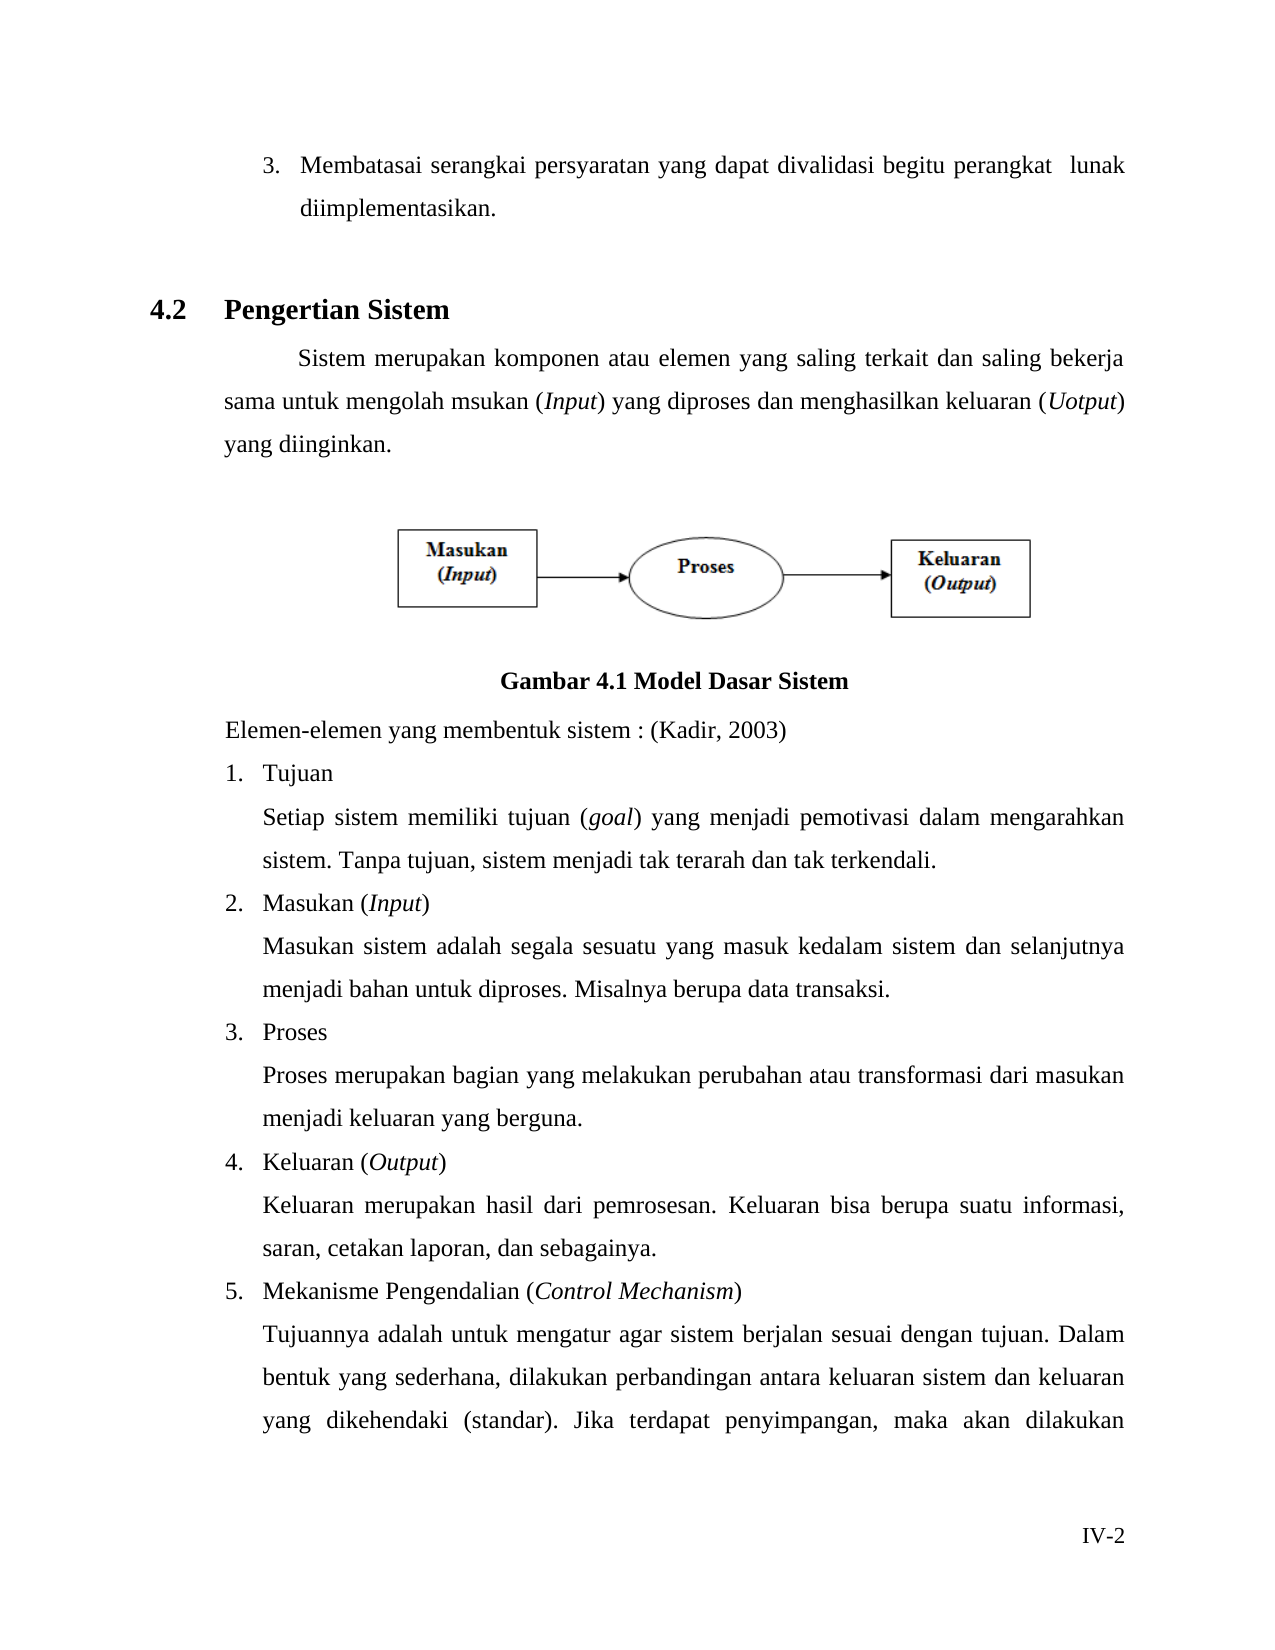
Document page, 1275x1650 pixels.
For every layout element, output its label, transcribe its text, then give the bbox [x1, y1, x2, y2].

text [262, 1319, 1125, 1434]
list Masukan (Input) [225, 888, 1125, 917]
list Pengertian Sistem [150, 292, 1125, 326]
text Keluaran merupakan hasil dari pemrosesan. Keluaran bisa berupa suatu informasi, saran, cetakan laporan, dan sebagainya. [262, 1190, 1125, 1262]
list Membatasai serangkai persyaratan yang dapat divalidasi begitu perangkat lunak diimplementasikan. [262, 150, 1125, 222]
list Mekanisme Pengendalian (Control Mechanism) [225, 1276, 1125, 1305]
list Tujuan [225, 758, 1125, 787]
list Sistem merupakan komponen atau elemen yang saling terkait dan saling bekerja sama untuk mengolah msukan (Input) yang diproses dan menghasilkan keluaran (Uotput) yang diinginkan. [224, 343, 1125, 458]
text Masukan sistem adalah segala sesuatu yang masuk kedalam sistem dan selanjutnya menjadi bahan untuk diproses. Misalnya berupa data transaksi. [262, 931, 1125, 1003]
list Keluaran (Output) [225, 1147, 1125, 1175]
text Proses merupakan bagian yang melakukan perubahan atau transformasi dari masukan menjadi keluaran yang berguna. [262, 1060, 1125, 1132]
list Proses [225, 1017, 1125, 1046]
picture [327, 505, 1080, 630]
list Gambar 4.1 Model Dasar Sistem [224, 666, 1125, 695]
text Setiap sistem memiliki tujuan (goal) yang menjadi pemotivasi dalam mengarahkan sistem. Tanpa tujuan, sistem menjadi tak terarah dan tak terkendali. [262, 802, 1125, 873]
text Elemen-elemen yang membentuk sistem : (Kadir, 2003) [150, 715, 1125, 744]
